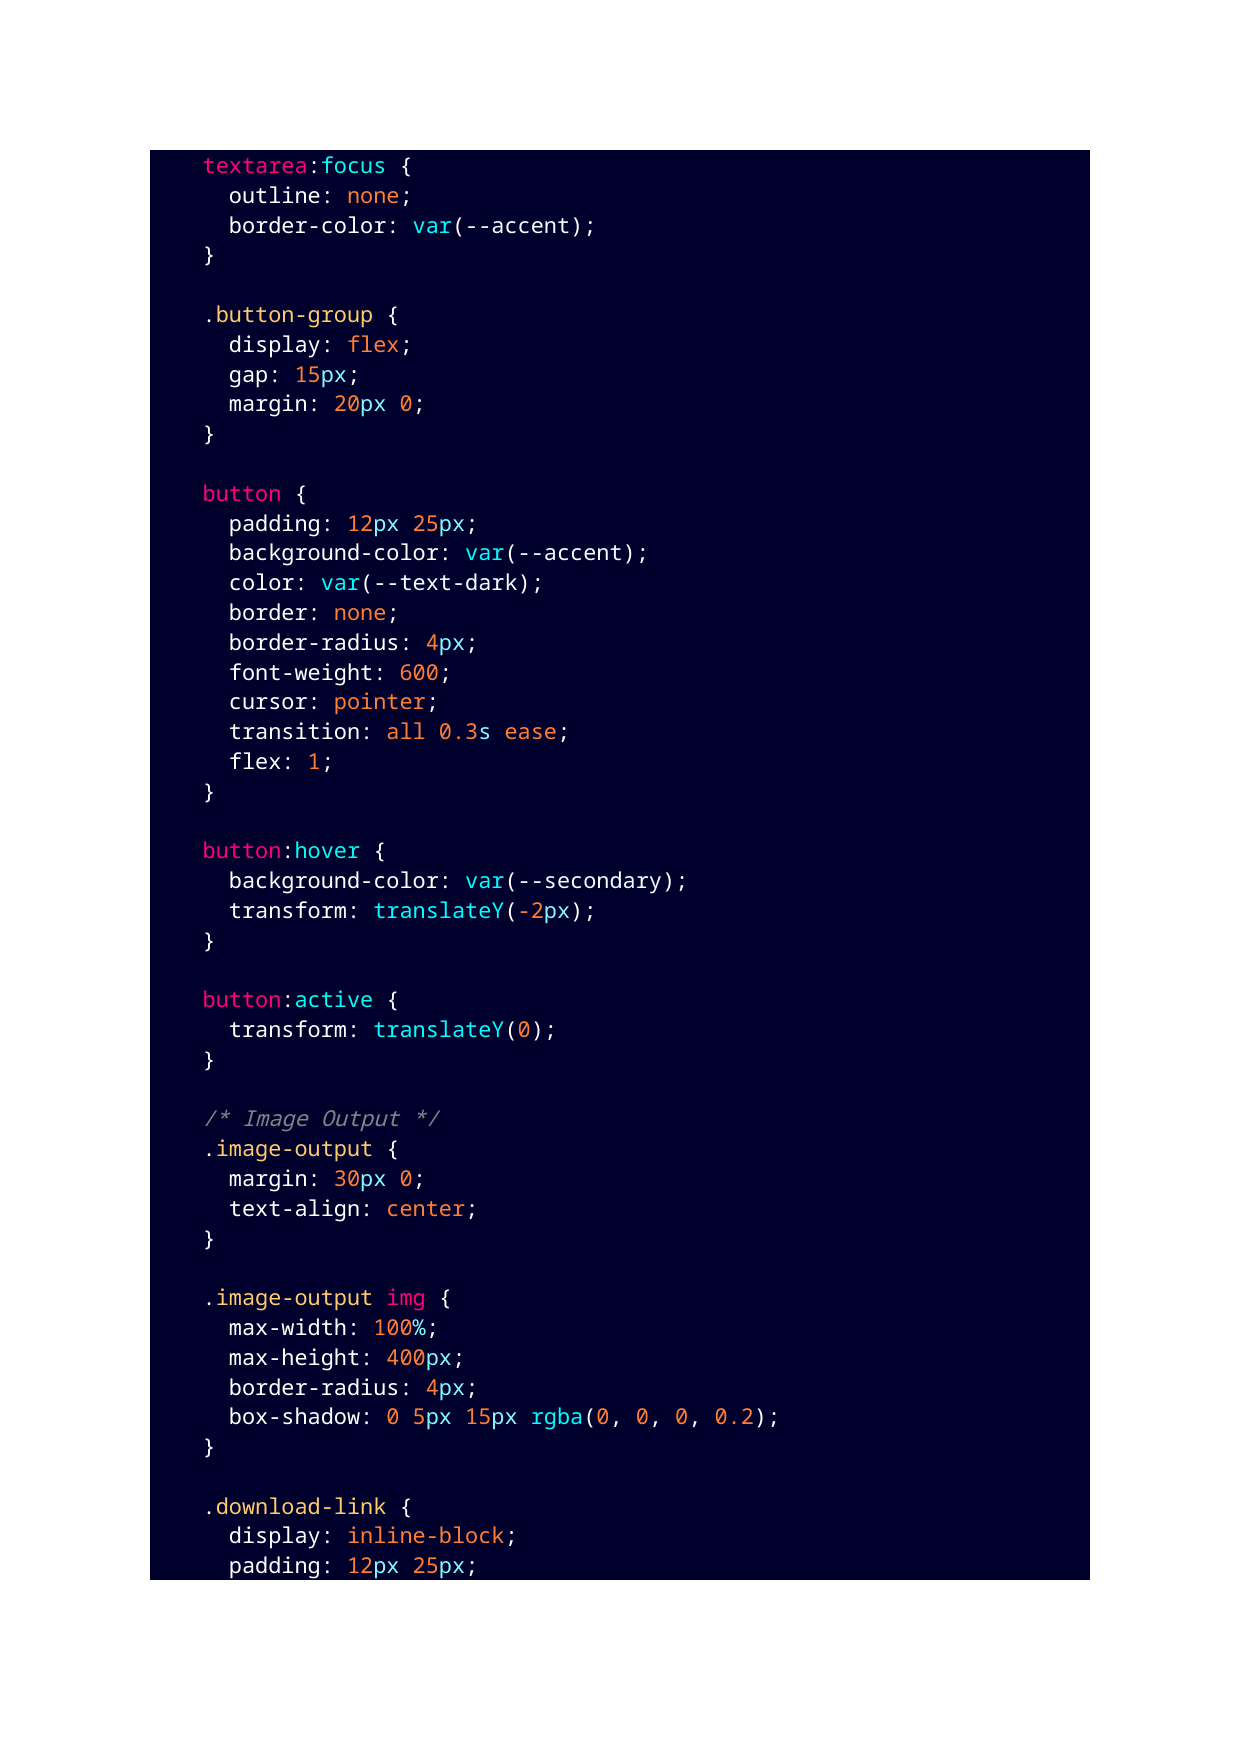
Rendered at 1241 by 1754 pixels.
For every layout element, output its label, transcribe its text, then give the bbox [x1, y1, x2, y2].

text background-color: var(--accent); [150, 537, 1090, 567]
text border-color: var(--accent); [150, 209, 1090, 239]
text display: inline-block; [150, 1520, 1090, 1550]
text outline: none; [150, 180, 1090, 209]
text } [150, 924, 1090, 954]
text } [150, 1222, 1090, 1252]
text .image-output img { [150, 1282, 1090, 1312]
text margin: 30px 0; [150, 1163, 1090, 1193]
text /* Image Output */ [150, 1103, 1090, 1133]
text font-weight: 600; [150, 656, 1090, 686]
text } [150, 418, 1090, 448]
text padding: 12px 25px; [150, 507, 1090, 537]
text margin: 20px 0; [150, 388, 1090, 418]
text button { [150, 478, 1090, 507]
text .button-group { [150, 299, 1090, 329]
text button:active { [150, 984, 1090, 1014]
text border: none; [150, 597, 1090, 627]
text .download-link { [150, 1491, 1090, 1520]
text transform: translateY(-2px); [150, 895, 1090, 924]
text textarea:focus { [150, 150, 1090, 180]
text transition: all 0.3s ease; [150, 716, 1090, 746]
text } [150, 239, 1090, 269]
text box-shadow: 0 5px 15px rgba(0, 0, 0, 0.2); [150, 1401, 1090, 1431]
text border-radius: 4px; [150, 627, 1090, 656]
text transform: translateY(0); [150, 1014, 1090, 1044]
text .image-output { [150, 1133, 1090, 1163]
text max-height: 400px; [150, 1342, 1090, 1371]
text } [150, 1044, 1090, 1073]
text padding: 12px 25px; [150, 1550, 1090, 1580]
text button:hover { [150, 835, 1090, 865]
text flex: 1; [150, 746, 1090, 776]
text text-align: center; [150, 1193, 1090, 1222]
text } [150, 776, 1090, 805]
text background-color: var(--secondary); [150, 865, 1090, 895]
text gap: 15px; [150, 358, 1090, 388]
text display: flex; [150, 329, 1090, 358]
text cursor: pointer; [150, 686, 1090, 716]
text border-radius: 4px; [150, 1371, 1090, 1401]
text max-width: 100%; [150, 1312, 1090, 1342]
text } [150, 1431, 1090, 1461]
text color: var(--text-dark); [150, 567, 1090, 597]
